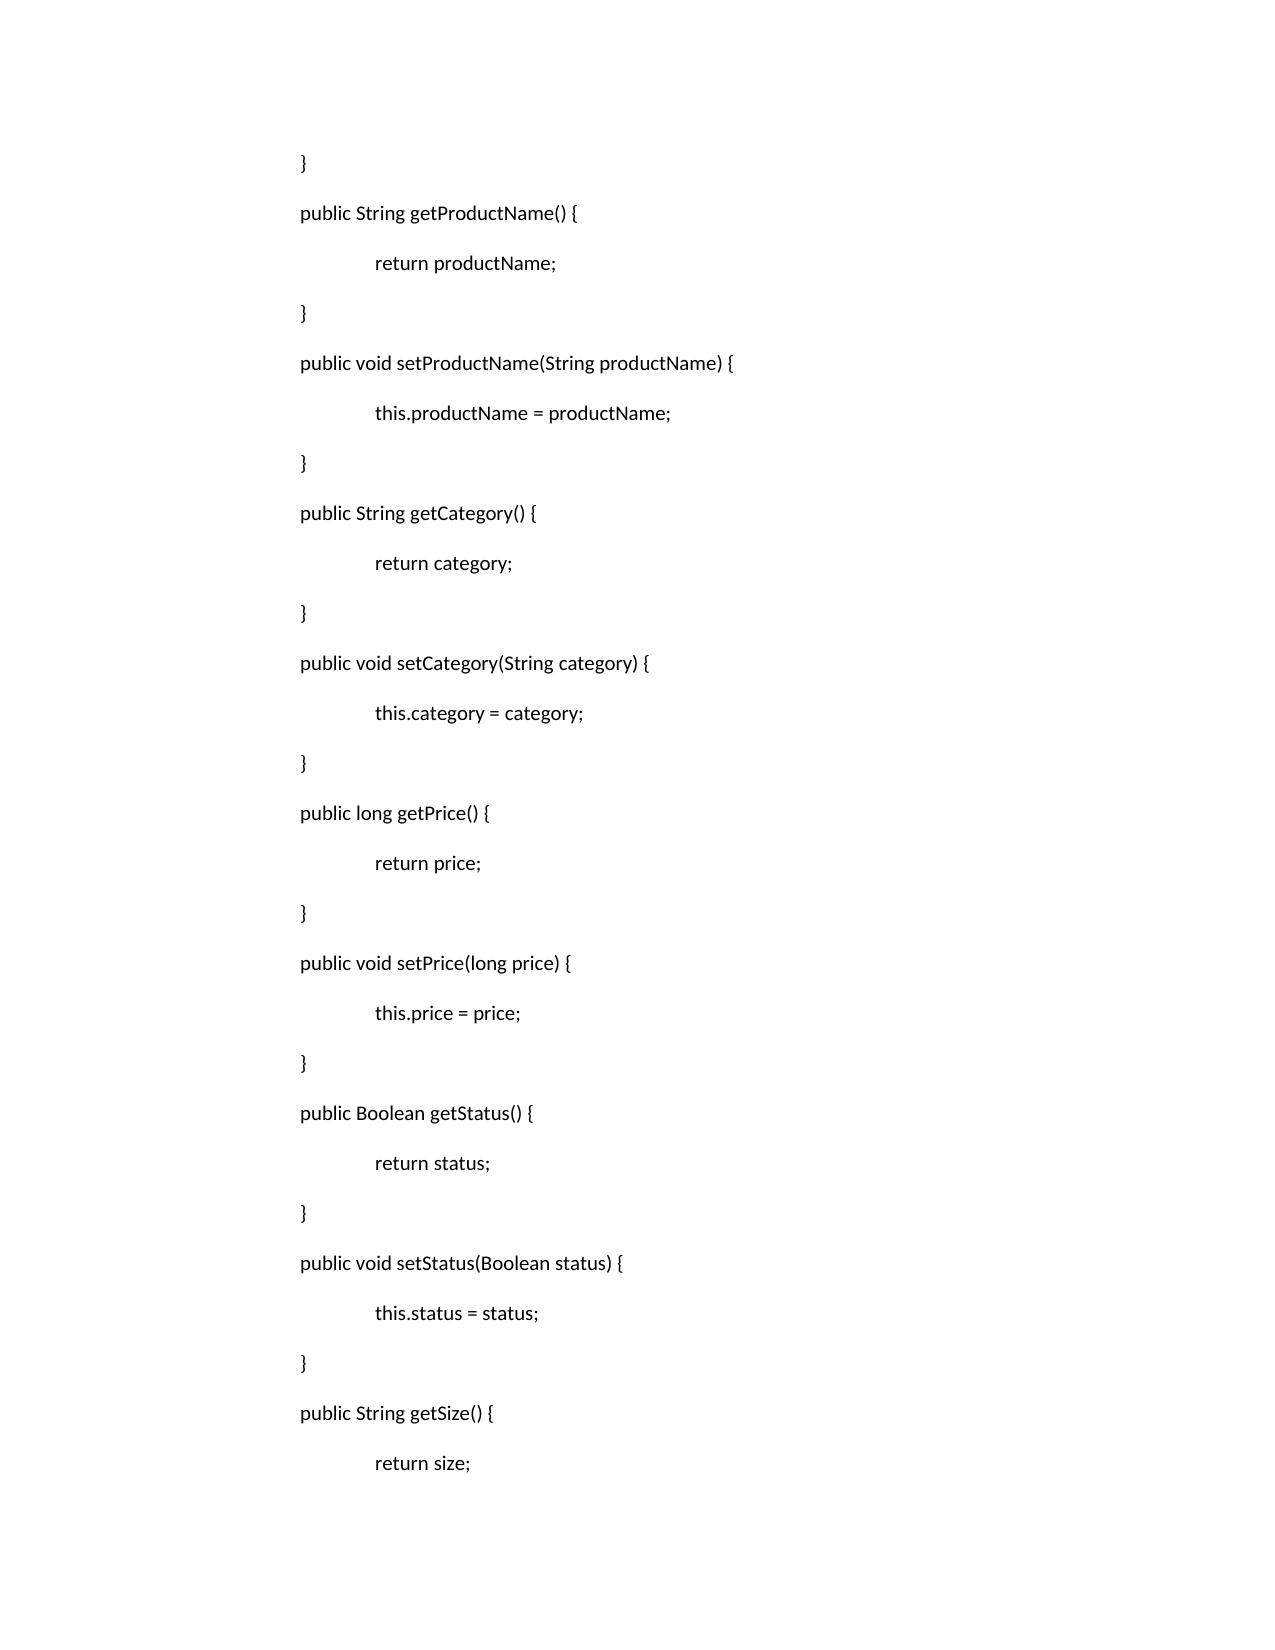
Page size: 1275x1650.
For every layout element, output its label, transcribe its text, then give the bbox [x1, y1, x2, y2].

text } [300, 451, 1123, 476]
text } [300, 901, 1123, 926]
text } [300, 1200, 1123, 1226]
text public String getSize() { [300, 1400, 1123, 1425]
text public String getCategory() { [300, 500, 1123, 526]
text } [300, 750, 1123, 776]
text public String getProductName() { return productName; [300, 200, 579, 276]
text public void setPrice(long price) { this.price = price; [300, 951, 572, 1026]
text } [300, 301, 1123, 326]
text return price; [375, 850, 1123, 876]
text public void setStatus(Boolean status) { this.status = status; [300, 1250, 626, 1326]
text } [300, 601, 1123, 626]
text return category; [375, 551, 1123, 576]
text return size; [375, 1450, 1123, 1475]
text public void setCategory(String category) { this.category = category; [300, 651, 650, 726]
text public long getPrice() { [300, 800, 1123, 826]
text } [300, 150, 1123, 175]
text } [300, 1050, 1123, 1076]
text public Boolean getStatus() { [300, 1100, 1123, 1126]
text public void setProductName(String productName) { this.productName = productName; [300, 350, 737, 426]
text } [300, 1350, 1123, 1375]
text return status; [375, 1150, 1123, 1176]
